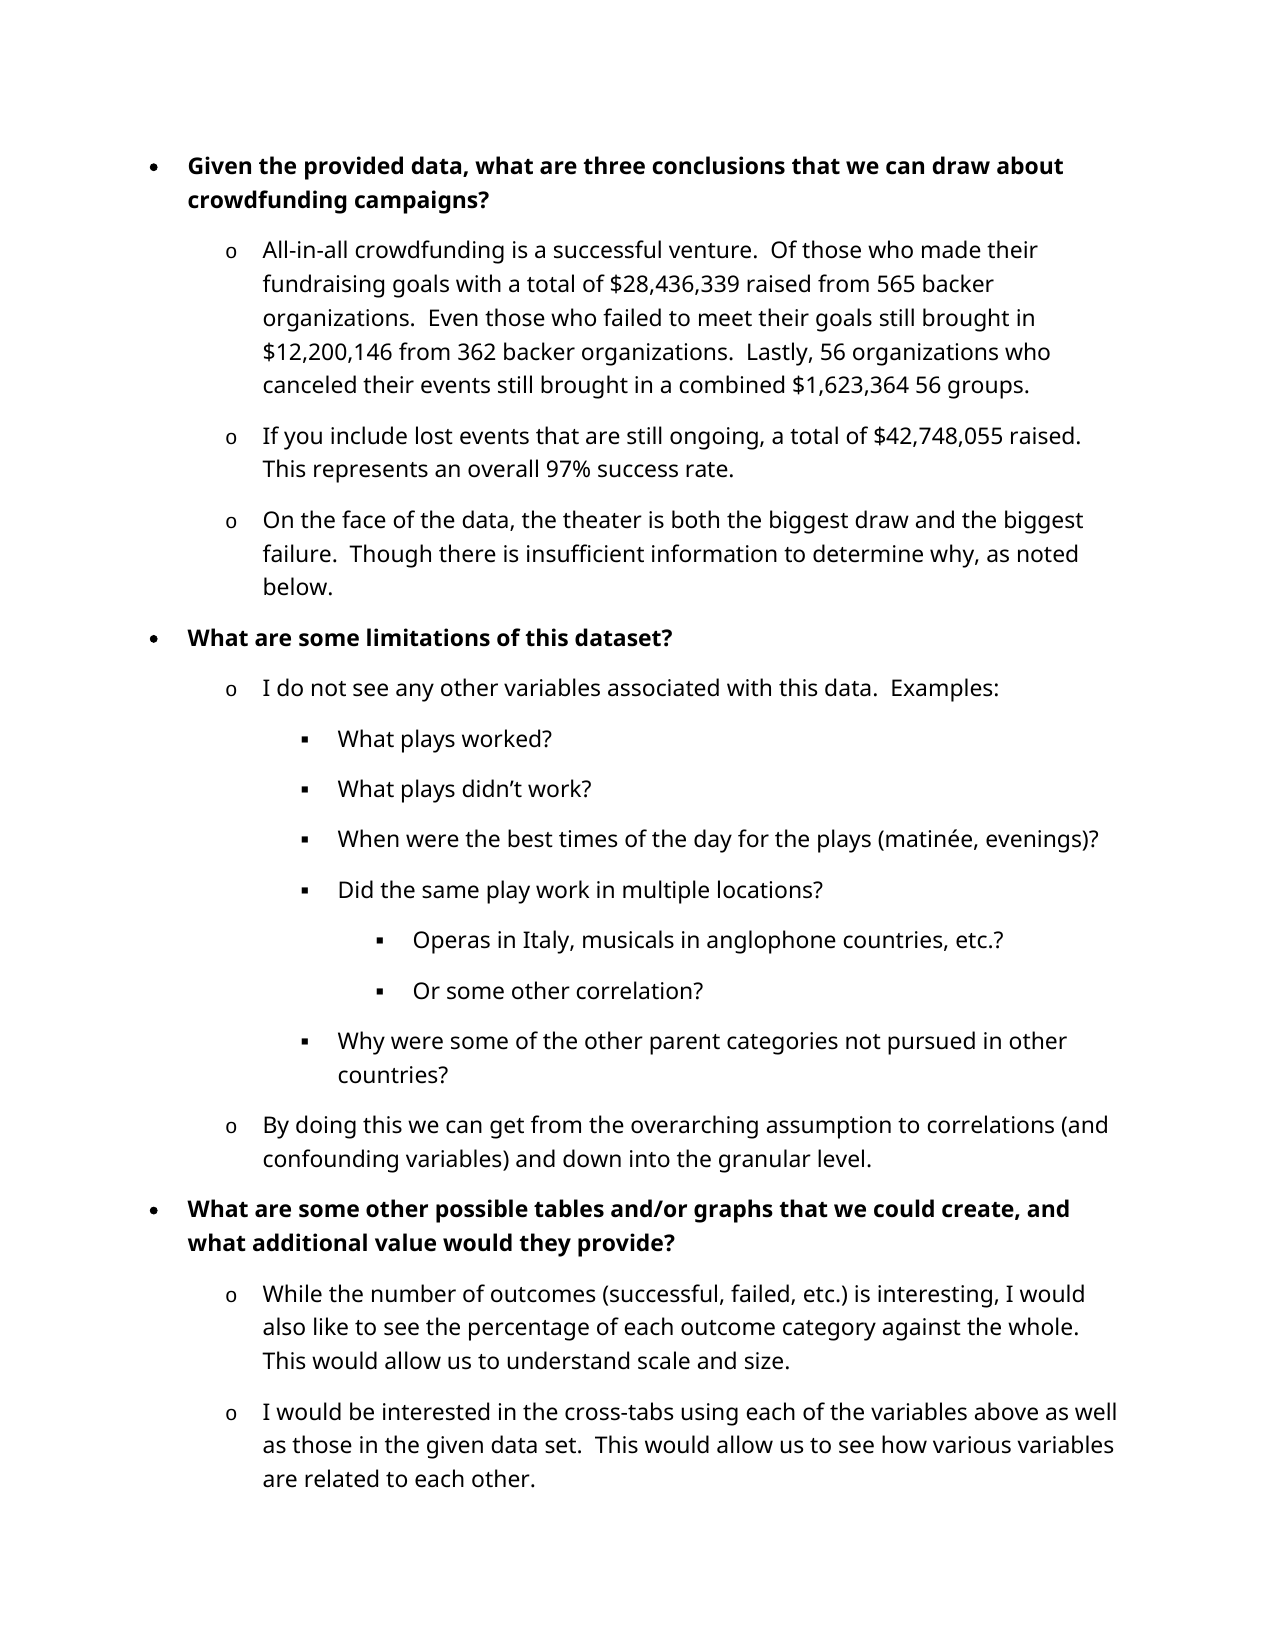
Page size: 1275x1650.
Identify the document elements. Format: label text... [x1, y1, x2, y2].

list What are some other possible tables and/or graphs that we could create, and what additional value would they provide? [150, 1193, 1125, 1258]
list Or some other correlation? [375, 974, 1125, 1006]
list On the face of the data, the theater is both the biggest draw and the biggest failure. Though there is insufficient information to determine why, as noted below. [225, 504, 1125, 602]
list When were the best times of the day for the plays (matinée, evenings)? [300, 823, 1125, 854]
list I do not see any other variables associated with this data. Examples: [225, 672, 1125, 703]
list All-in-all crowdfunding is a successful venture. Of those who made their fundraising goals with a total of $28,436,339 raised from 565 backer organizations. Even those who failed to meet their goals still brought in $12,200,146 from 362 backer organizations. Lastly, 56 organizations who canceled their events still brought in a combined $1,623,364 56 groups. [225, 234, 1125, 400]
list Operas in Italy, musicals in anglophone countries, etc.? [375, 924, 1125, 955]
list Did the same play work in multiple locations? [300, 874, 1125, 905]
list What are some limitations of this dataset? [150, 622, 1125, 653]
list While the number of outcomes (successful, failed, etc.) is interesting, I would also like to see the percentage of each outcome category against the whole. This would allow us to understand scale and size. [225, 1277, 1125, 1376]
list By doing this we can get from the overarching assumption to correlations (and confounding variables) and down into the granular level. [225, 1109, 1125, 1174]
list If you include lost events that are still ongoing, a total of $42,748,055 raised. This represents an overall 97% success rate. [225, 419, 1125, 484]
list I would be interested in the cross-tabs using each of the variables above as well as those in the given data set. This would allow us to see how various variables are related to each other. [225, 1395, 1125, 1494]
list What plays worked? [300, 722, 1125, 754]
list Given the provided data, what are three conclusions that we can draw about crowdfunding campaigns? [150, 150, 1125, 215]
list What plays didn’t work? [300, 773, 1125, 804]
list Why were some of the other parent categories not pursued in other countries? [300, 1025, 1125, 1090]
